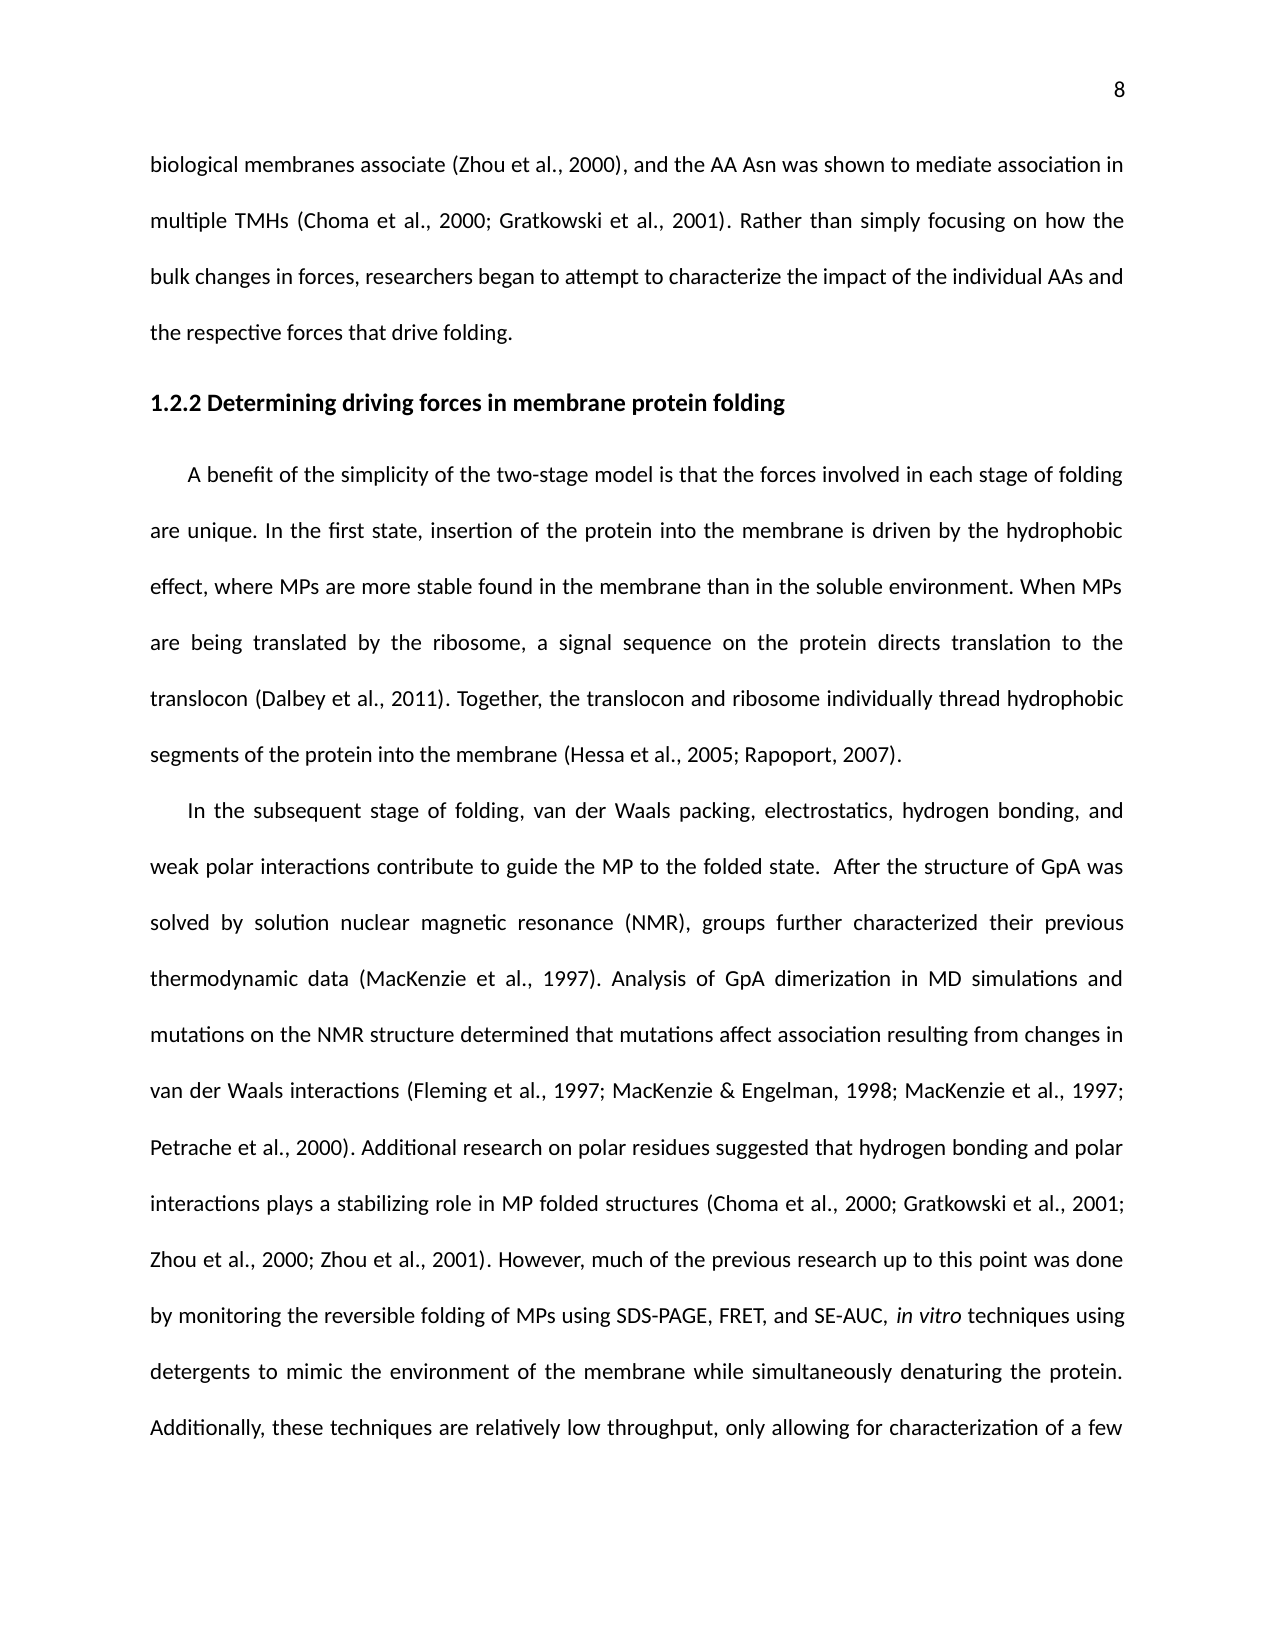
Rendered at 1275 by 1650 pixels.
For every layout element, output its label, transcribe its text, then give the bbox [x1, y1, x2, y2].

text A benefit of the simplicity of the two-stage model is that the forces involved in each stage of folding are unique. In the first state, insertion of the protein into the membrane is driven by the hydrophobic effect, where MPs are more stable found in the membrane than in the soluble environment. When MPs are being translated by the ribosome, a signal sequence on the protein directs translation to the translocon (Dalbey et al., 2011). Together, the translocon and ribosome individually thread hydrophobic segments of the protein into the membrane (Hessa et al., 2005; Rapoport, 2007). [150, 460, 1125, 768]
text 1.2.2 Determining driving forces in membrane protein folding [150, 387, 1125, 417]
